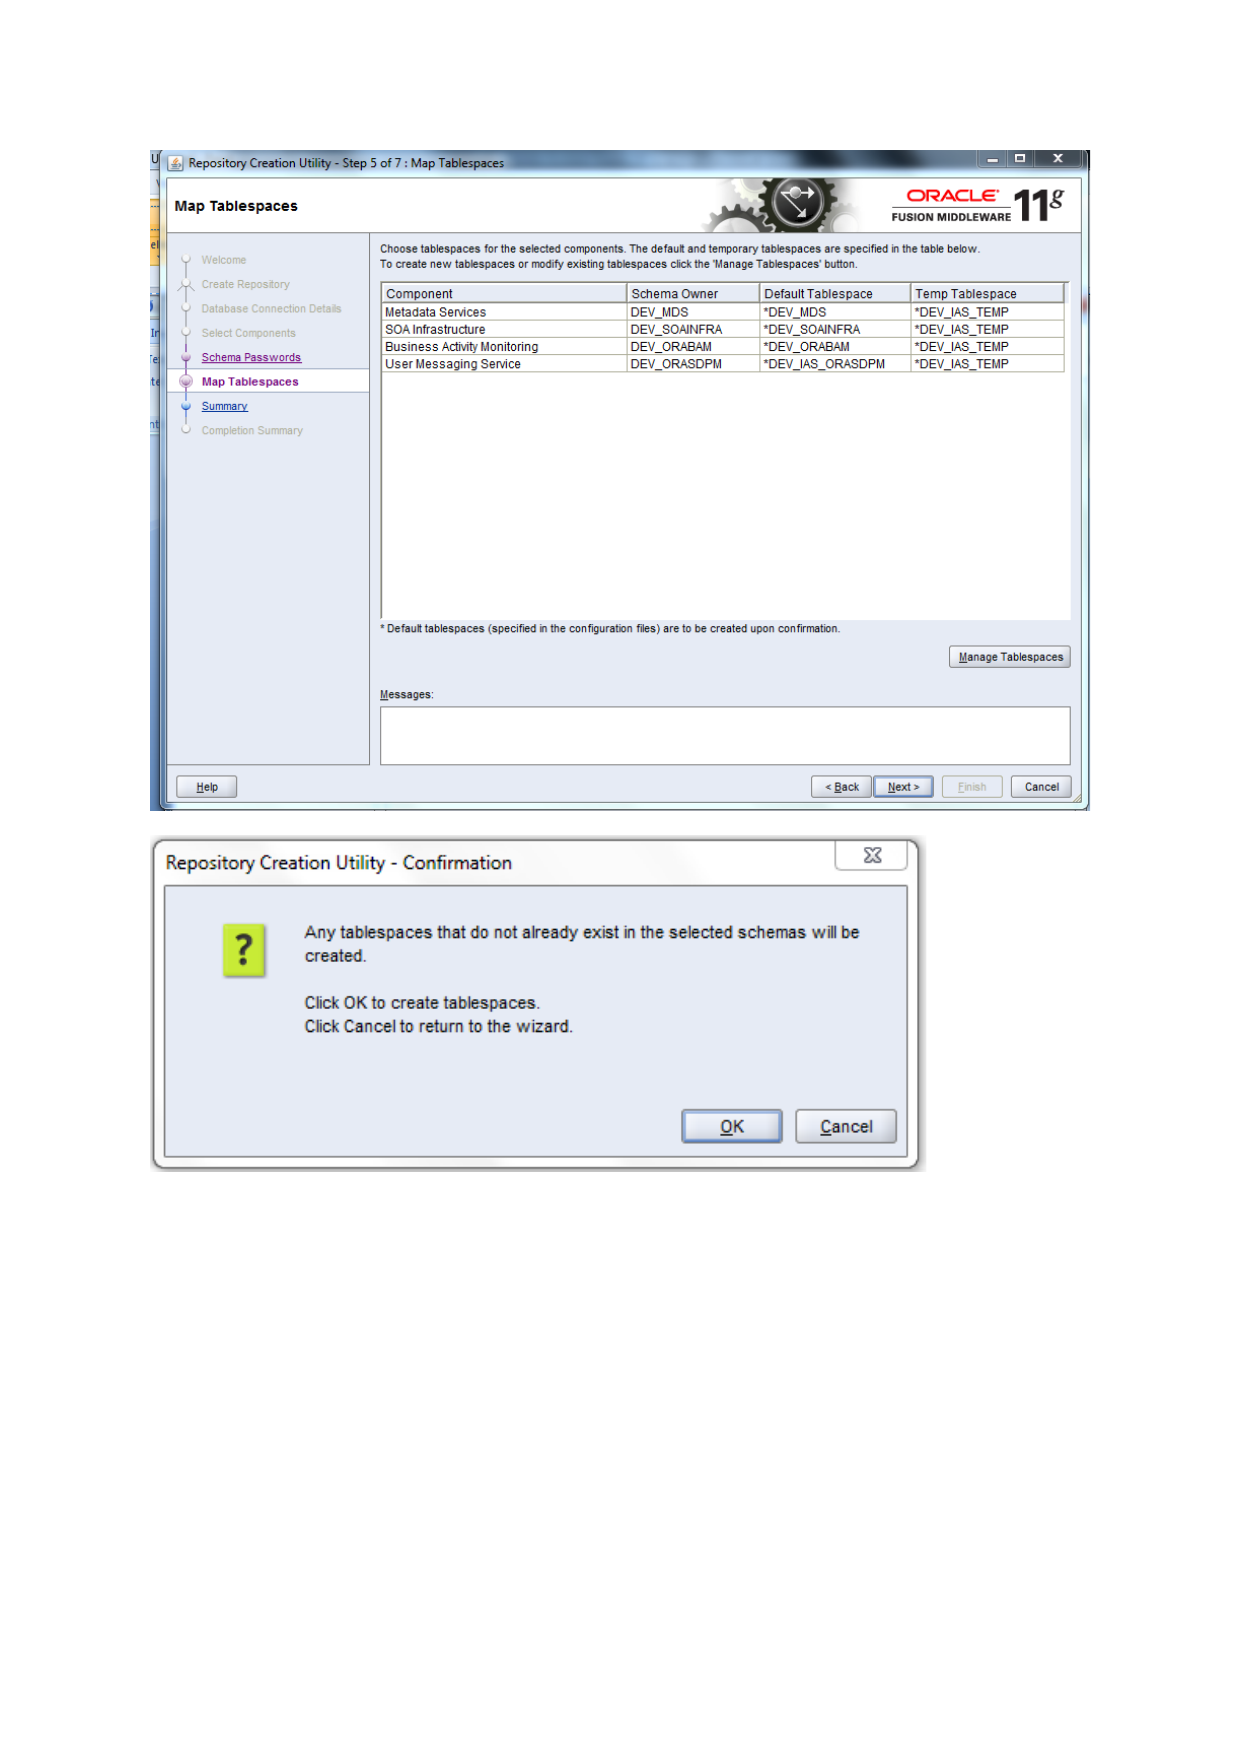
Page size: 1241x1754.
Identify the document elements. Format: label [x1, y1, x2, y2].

picture [150, 835, 927, 1172]
picture [150, 150, 1091, 811]
